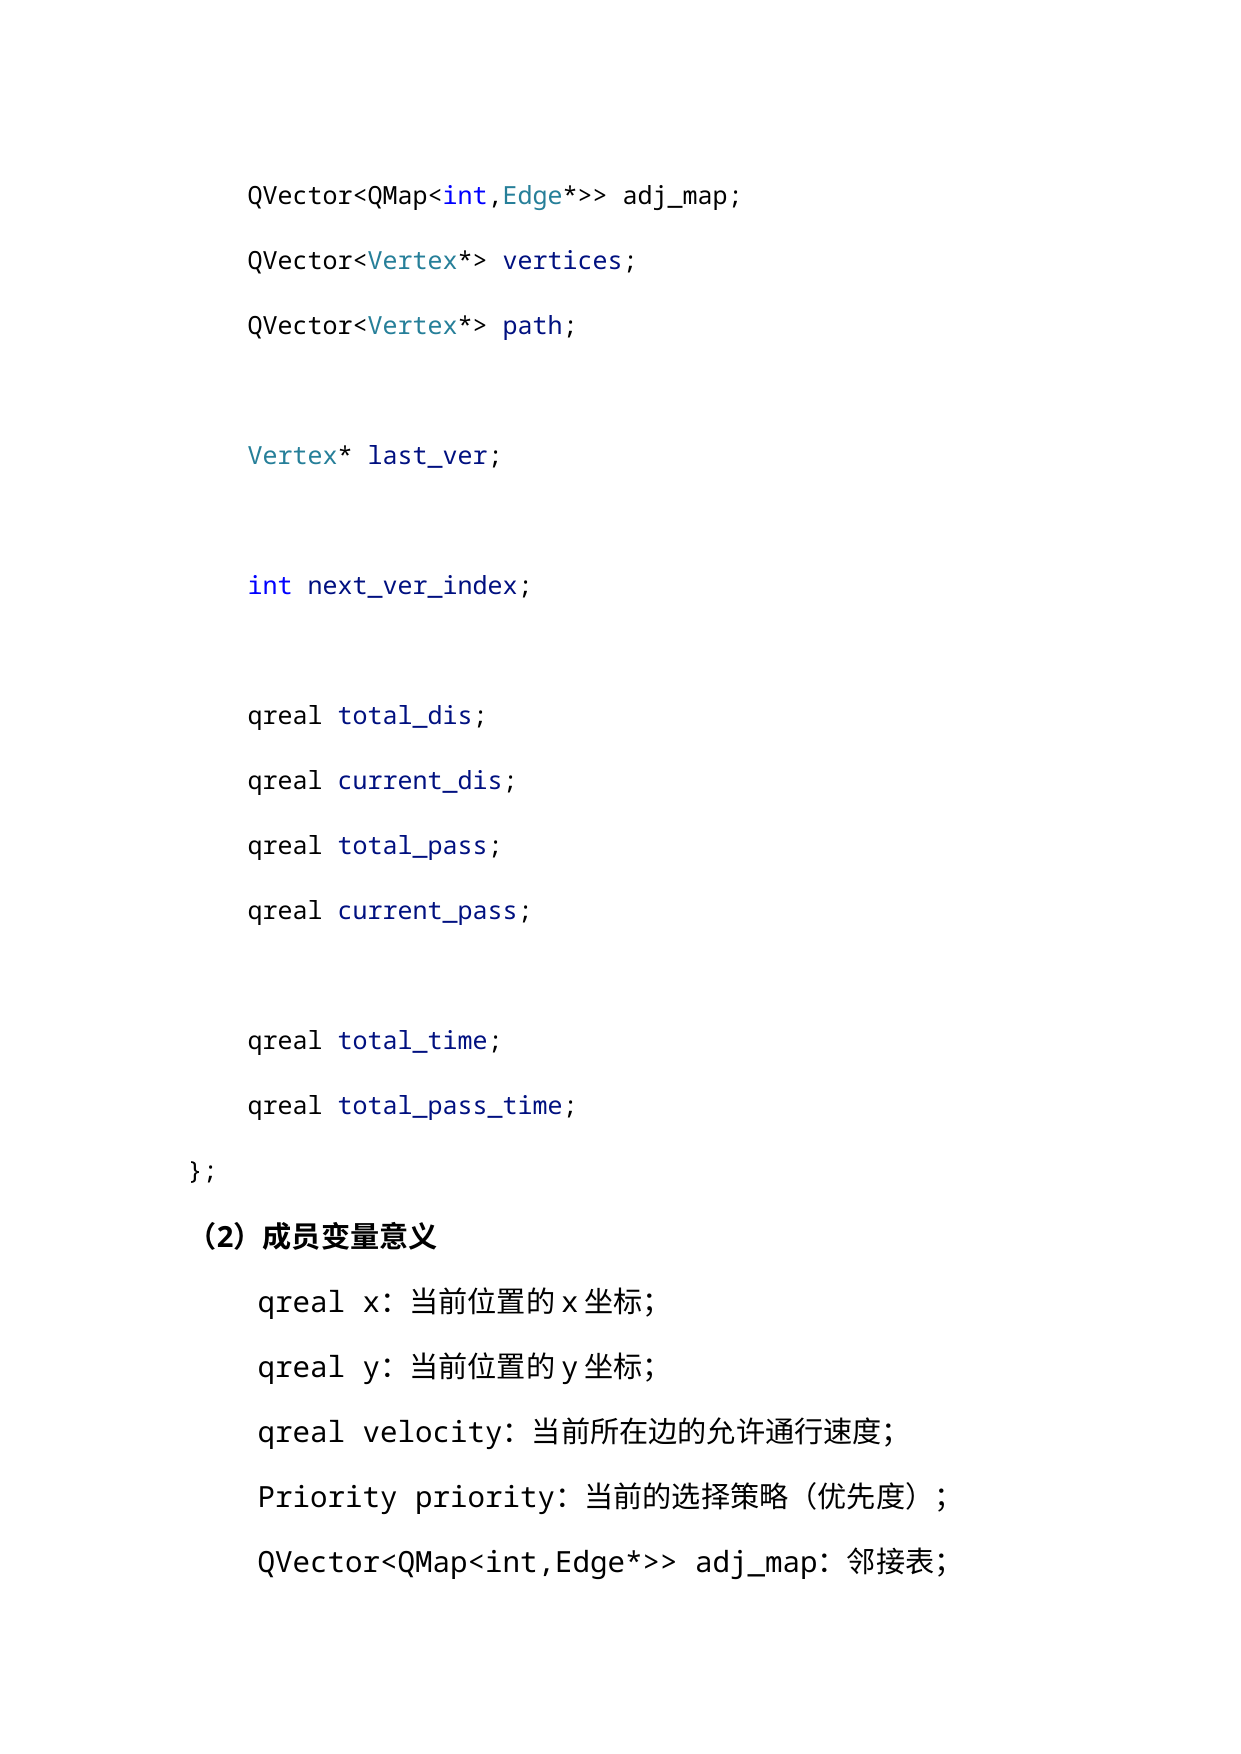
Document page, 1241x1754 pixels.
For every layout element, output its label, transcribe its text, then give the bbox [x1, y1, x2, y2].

text qreal total_pass; [187, 812, 1053, 877]
text qreal y：当前位置的y坐标； [187, 1332, 1053, 1397]
text }; [187, 1137, 1053, 1202]
text QVector<QMap<int,Edge*>> adj_map; [187, 162, 1053, 227]
text int next_ver_index; [187, 552, 1053, 617]
text qreal current_pass; [187, 877, 1053, 942]
text qreal velocity：当前所在边的允许通行速度； [187, 1397, 1053, 1462]
text （2）成员变量意义 [187, 1202, 1053, 1267]
text Priority priority：当前的选择策略（优先度）； [187, 1462, 1053, 1527]
text QVector<QMap<int,Edge*>> adj_map：邻接表； [187, 1527, 1053, 1592]
text QVector<Vertex*> path; [187, 292, 1053, 357]
text Vertex* last_ver; [187, 422, 1053, 487]
text qreal total_time; [187, 1007, 1053, 1072]
text qreal total_dis; [187, 682, 1053, 747]
text qreal current_dis; [187, 747, 1053, 812]
text QVector<Vertex*> vertices; [187, 227, 1053, 292]
text qreal x：当前位置的x坐标； [187, 1267, 1053, 1332]
text qreal total_pass_time; [187, 1072, 1053, 1137]
